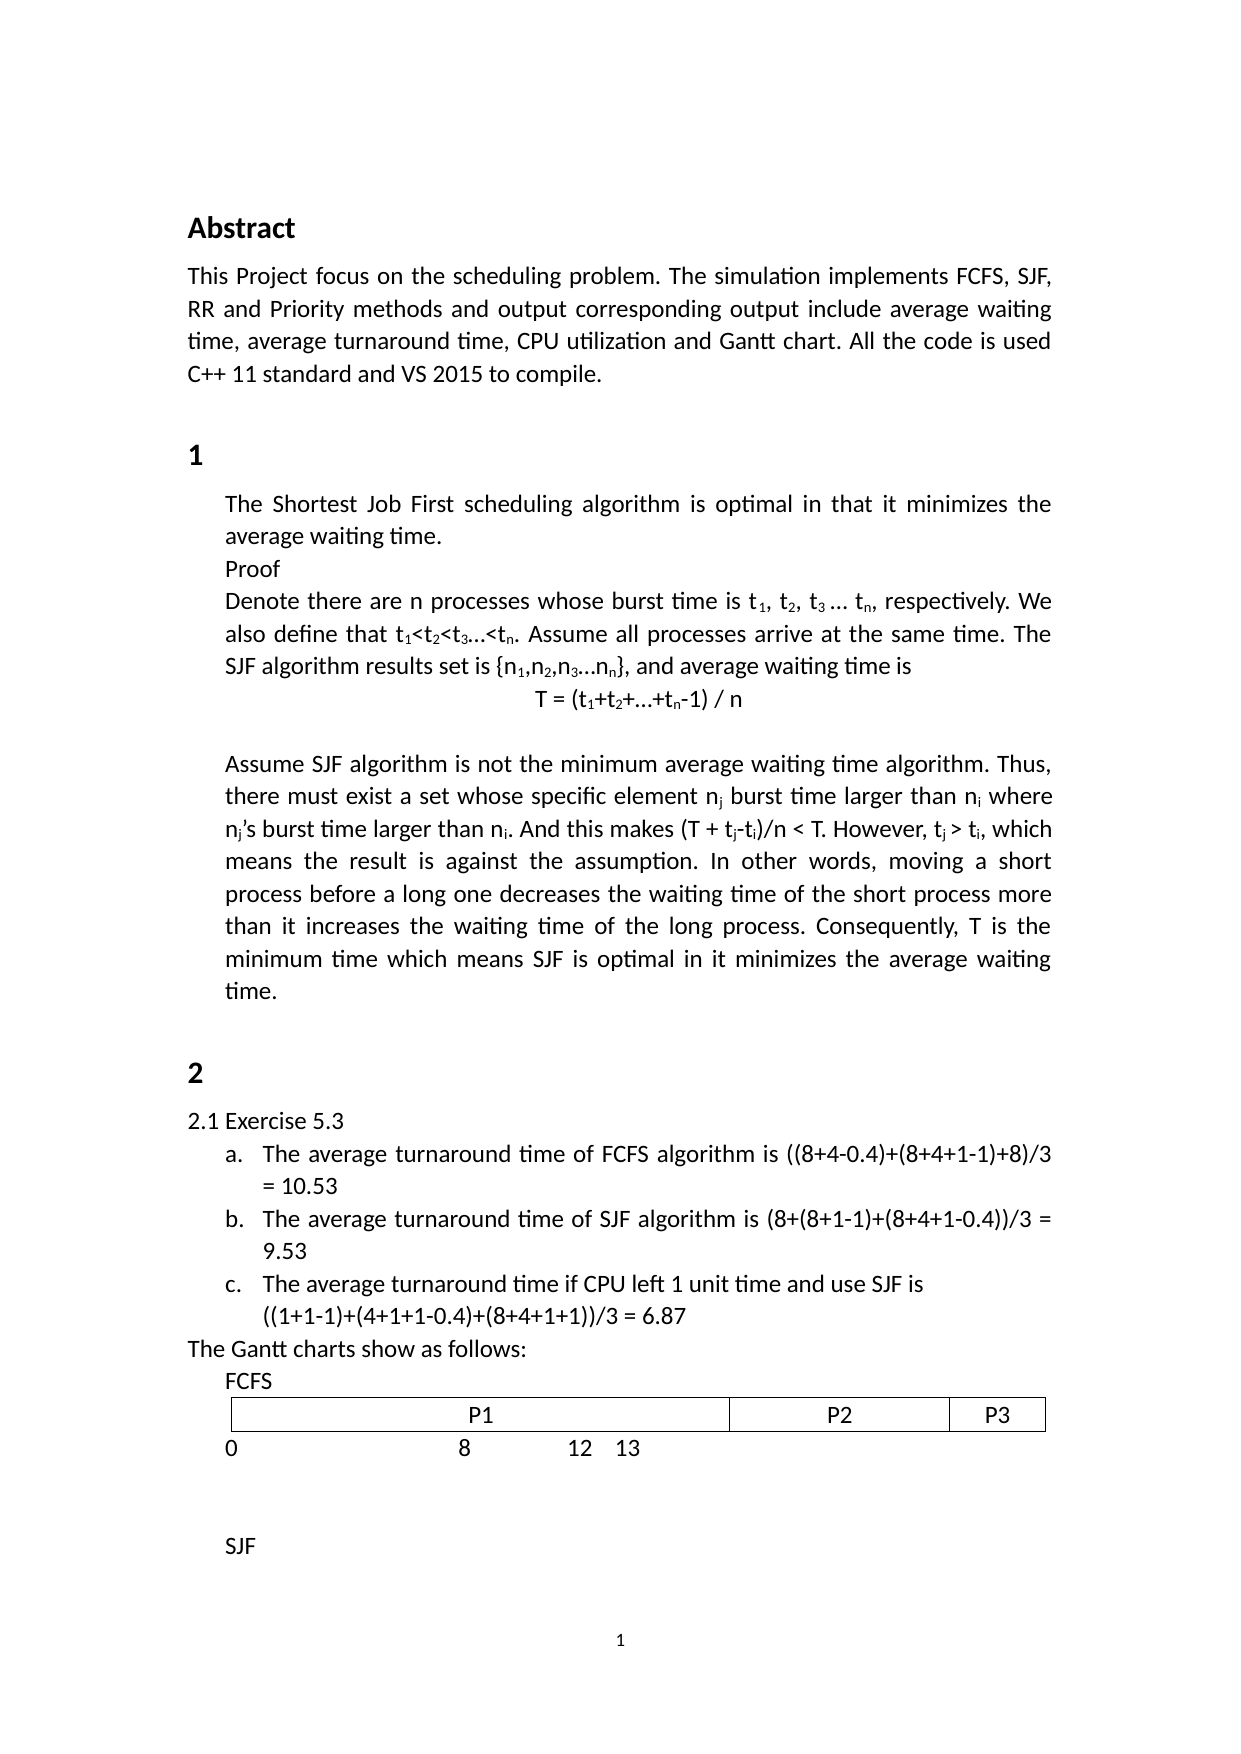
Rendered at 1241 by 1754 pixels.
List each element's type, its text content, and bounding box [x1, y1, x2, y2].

list ((1+1-1)+(4+1+1-0.4)+(8+4+1+1))/3 = 6.87 [262, 1299, 1053, 1332]
text Abstract [187, 194, 1053, 259]
list The average turnaround time if CPU left 1 unit time and use SJF is [225, 1267, 1053, 1299]
text Assume SJF algorithm is not the minimum average waiting time algorithm. Thus, there must exist a set whose specific element nj burst time larger than ni where nj’s burst time larger than ni. And this makes (T + tj-ti)/n < T. However, tj > ti, which means the result is against the assumption. In other words, moving a short process before a long one decreases the waiting time of the short process more than it increases the waiting time of the long process. Consequently, T is the minimum time which means SJF is optimal in it minimizes the average waiting time. [225, 747, 1053, 1007]
text FCFS [225, 1364, 1053, 1397]
list Exercise 5.3 [187, 1104, 1053, 1137]
text Proof [225, 552, 1053, 584]
table_header P1 [232, 1398, 729, 1431]
text This Project focus on the scheduling problem. The simulation implements FCFS, SJF, RR and Priority methods and output corresponding output include average waiting time, average turnaround time, CPU utilization and Gantt chart. All the code is used C++ 11 standard and VS 2015 to compile. [187, 259, 1053, 389]
table_header P2 [730, 1398, 949, 1431]
list The average turnaround time of SJF algorithm is (8+(8+1-1)+(8+4+1-0.4))/3 = 9.53 [225, 1202, 1053, 1267]
table_header P3 [950, 1398, 1045, 1431]
text 0 8 12 13 [225, 1432, 1053, 1464]
text SJF [225, 1529, 1053, 1562]
text The Gantt charts show as follows: [187, 1332, 1053, 1364]
text 1 [187, 422, 1053, 487]
text Denote there are n processes whose burst time is t1, t2, t3 … tn, respectively. We also define that t1<t2<t3…<tn. Assume all processes arrive at the same time. The SJF algorithm results set is {n1,n2,n3…nn}, and average waiting time is [225, 584, 1053, 682]
text T = (t1+t2+…+tn-1) / n [225, 682, 1053, 714]
list The Shortest Job First scheduling algorithm is optimal in that it minimizes the average waiting time. [225, 487, 1053, 552]
list The average turnaround time of FCFS algorithm is ((8+4-0.4)+(8+4+1-1)+8)/3 = 10.53 [225, 1137, 1053, 1202]
